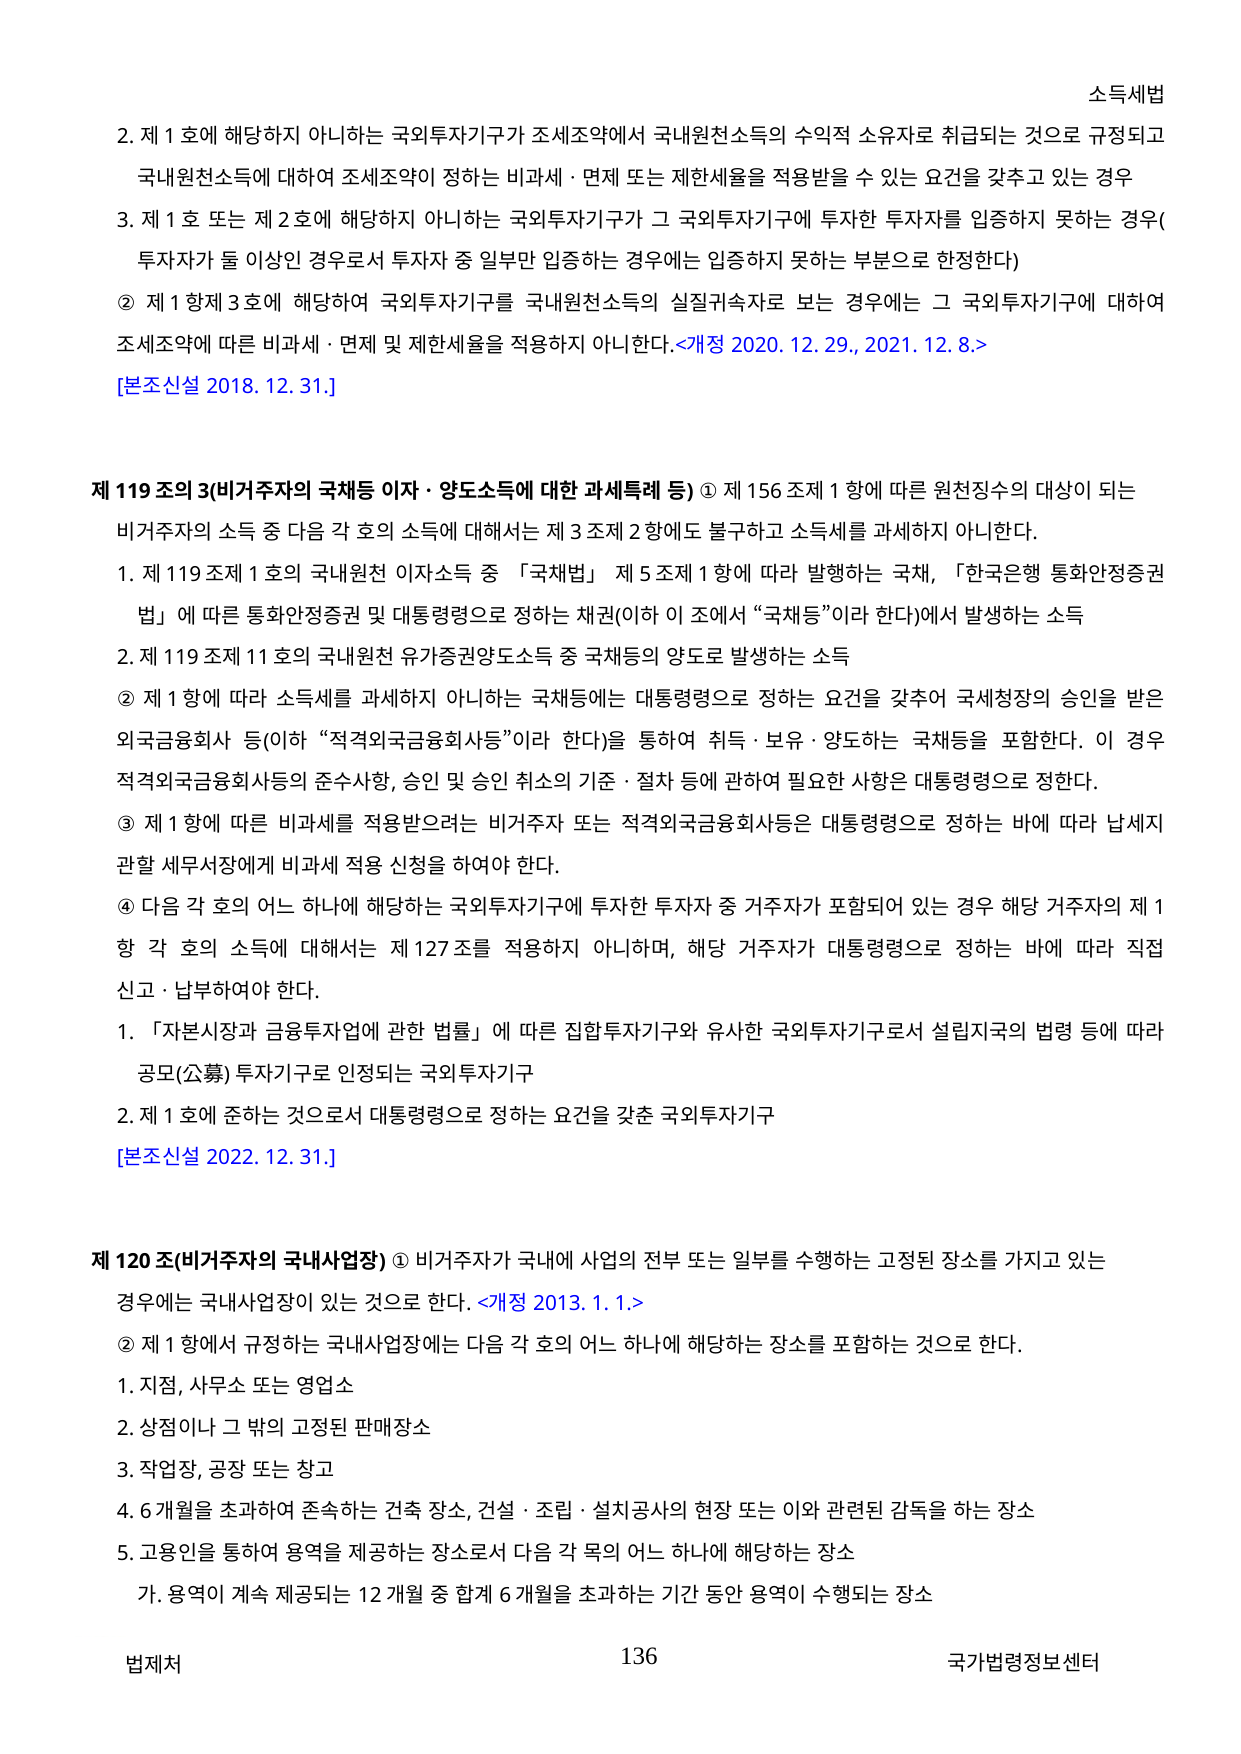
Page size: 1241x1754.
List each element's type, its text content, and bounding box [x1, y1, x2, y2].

text ② 제1항제3호에 해당하여 국외투자기구를 국내원천소득의 실질귀속자로 보는 경우에는 그 국외투자기구에 대하여 조세조약에 따른 비과세ㆍ면제 및 제한세율을 적용하지 아니한다.<개정 2020. 12. 29., 2021. 12. 8.> [117, 275, 1165, 358]
text 가. 용역이 계속 제공되는 12개월 중 합계 6개월을 초과하는 기간 동안 용역이 수행되는 장소 [137, 1567, 1165, 1608]
text 2. 상점이나 그 밖의 고정된 판매장소 [117, 1400, 1165, 1442]
text ③ 제1항에 따른 비과세를 적용받으려는 비거주자 또는 적격외국금융회사등은 대통령령으로 정하는 바에 따라 납세지 관할 세무서장에게 비과세 적용 신청을 하여야 한다. [117, 796, 1165, 879]
text 2. 제1호에 해당하지 아니하는 국외투자기구가 조세조약에서 국내원천소득의 수익적 소유자로 취급되는 것으로 규정되고 국내원천소득에 대하여 조세조약이 정하는 비과세ㆍ면제 또는 제한세율을 적용받을 수 있는 요건을 갖추고 있는 경우 [117, 108, 1165, 192]
text 3. 제1호 또는 제2호에 해당하지 아니하는 국외투자기구가 그 국외투자기구에 투자한 투자자를 입증하지 못하는 경우(투자자가 둘 이상인 경우로서 투자자 중 일부만 입증하는 경우에는 입증하지 못하는 부분으로 한정한다) [117, 192, 1165, 275]
text 3. 작업장, 공장 또는 창고 [117, 1442, 1165, 1483]
text 5. 고용인을 통하여 용역을 제공하는 장소로서 다음 각 목의 어느 하나에 해당하는 장소 [117, 1525, 1165, 1567]
text ④ 다음 각 호의 어느 하나에 해당하는 국외투자기구에 투자한 투자자 중 거주자가 포함되어 있는 경우 해당 거주자의 제1항 각 호의 소득에 대해서는 제127조를 적용하지 아니하며, 해당 거주자가 대통령령으로 정하는 바에 따라 직접 신고ㆍ납부하여야 한다. [117, 879, 1165, 1004]
text 2. 제119조제11호의 국내원천 유가증권양도소득 중 국채등의 양도로 발생하는 소득 [117, 629, 1165, 671]
text 제120조(비거주자의 국내사업장) ① 비거주자가 국내에 사업의 전부 또는 일부를 수행하는 고정된 장소를 가지고 있는 경우에는 국내사업장이 있는 것으로 한다. <개정 2013. 1. 1.> [92, 1233, 1165, 1317]
text [본조신설 2018. 12. 31.] [117, 358, 1165, 400]
text ② 제1항에 따라 소득세를 과세하지 아니하는 국채등에는 대통령령으로 정하는 요건을 갖추어 국세청장의 승인을 받은 외국금융회사 등(이하 “적격외국금융회사등”이라 한다)을 통하여 취득ㆍ보유ㆍ양도하는 국채등을 포함한다. 이 경우 적격외국금융회사등의 준수사항, 승인 및 승인 취소의 기준ㆍ절차 등에 관하여 필요한 사항은 대통령령으로 정한다. [117, 671, 1165, 796]
text 4. 6개월을 초과하여 존속하는 건축 장소, 건설ㆍ조립ㆍ설치공사의 현장 또는 이와 관련된 감독을 하는 장소 [117, 1483, 1165, 1525]
text 제119조의3(비거주자의 국채등 이자ㆍ양도소득에 대한 과세특례 등) ① 제156조제1항에 따른 원천징수의 대상이 되는 비거주자의 소득 중 다음 각 호의 소득에 대해서는 제3조제2항에도 불구하고 소득세를 과세하지 아니한다. [92, 462, 1165, 546]
text 1. 지점, 사무소 또는 영업소 [117, 1358, 1165, 1400]
text 1. 「자본시장과 금융투자업에 관한 법률」에 따른 집합투자기구와 유사한 국외투자기구로서 설립지국의 법령 등에 따라 공모(公募) 투자기구로 인정되는 국외투자기구 [117, 1004, 1165, 1087]
text [본조신설 2022. 12. 31.] [117, 1129, 1165, 1171]
text ② 제1항에서 규정하는 국내사업장에는 다음 각 호의 어느 하나에 해당하는 장소를 포함하는 것으로 한다. [117, 1317, 1165, 1358]
text 1. 제119조제1호의 국내원천 이자소득 중 「국채법」 제5조제1항에 따라 발행하는 국채, 「한국은행 통화안정증권법」에 따른 통화안정증권 및 대통령령으로 정하는 채권(이하 이 조에서 “국채등”이라 한다)에서 발생하는 소득 [117, 546, 1165, 629]
text 2. 제1호에 준하는 것으로서 대통령령으로 정하는 요건을 갖춘 국외투자기구 [117, 1087, 1165, 1129]
